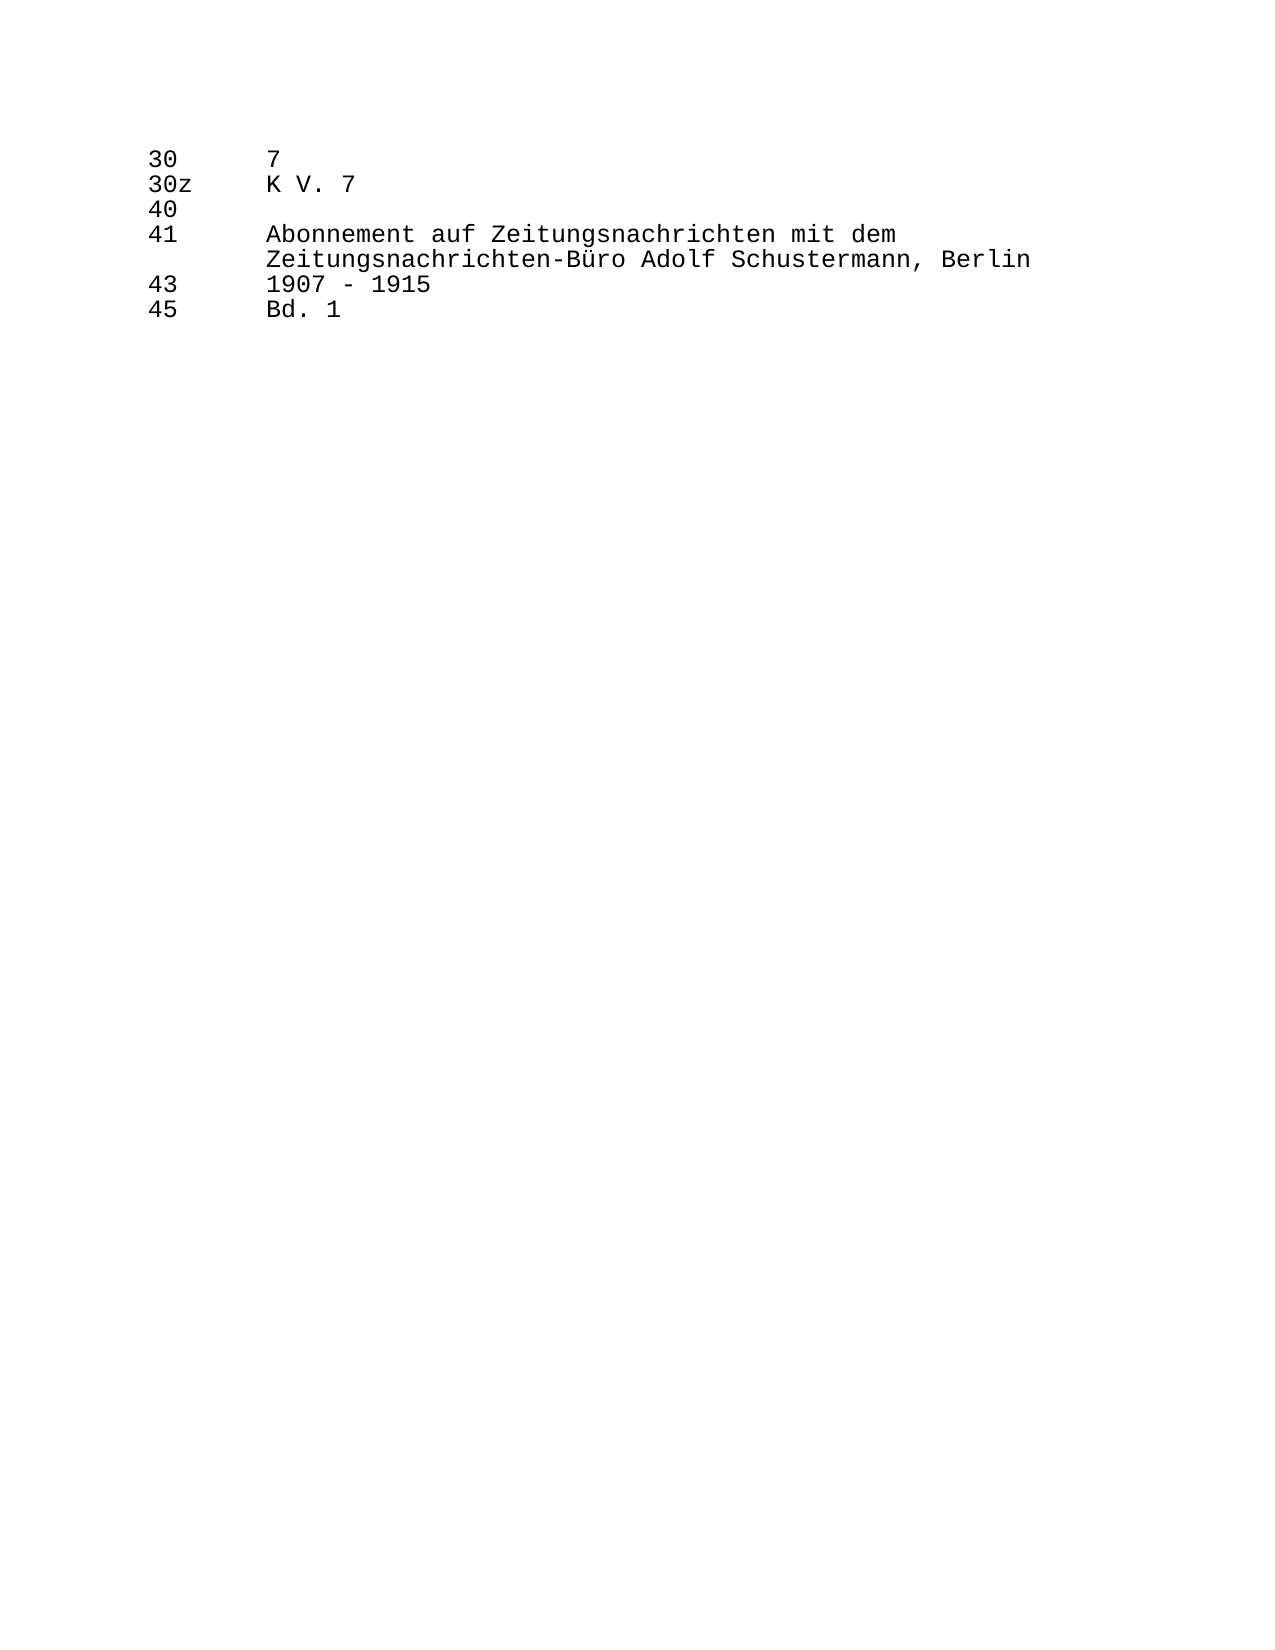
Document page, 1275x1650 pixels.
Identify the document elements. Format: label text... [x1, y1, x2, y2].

text 30 7 [148, 148, 1127, 173]
text 43 1907 - 1915 [148, 273, 1127, 298]
text 45 Bd. 1 [148, 298, 1127, 323]
text 41 s[Abonnement]s auf s[Zeitungsnachrichten]s mit dem k[1{Zeitungsnachrichten-Büro p[2{Adolf} 1{Schustermann},6{<Berlin>}]p} 2{o[Berlin]o}]k [148, 223, 1127, 273]
text 40 <-> [148, 198, 1127, 223]
text 30z K V. 7 [148, 173, 1127, 198]
